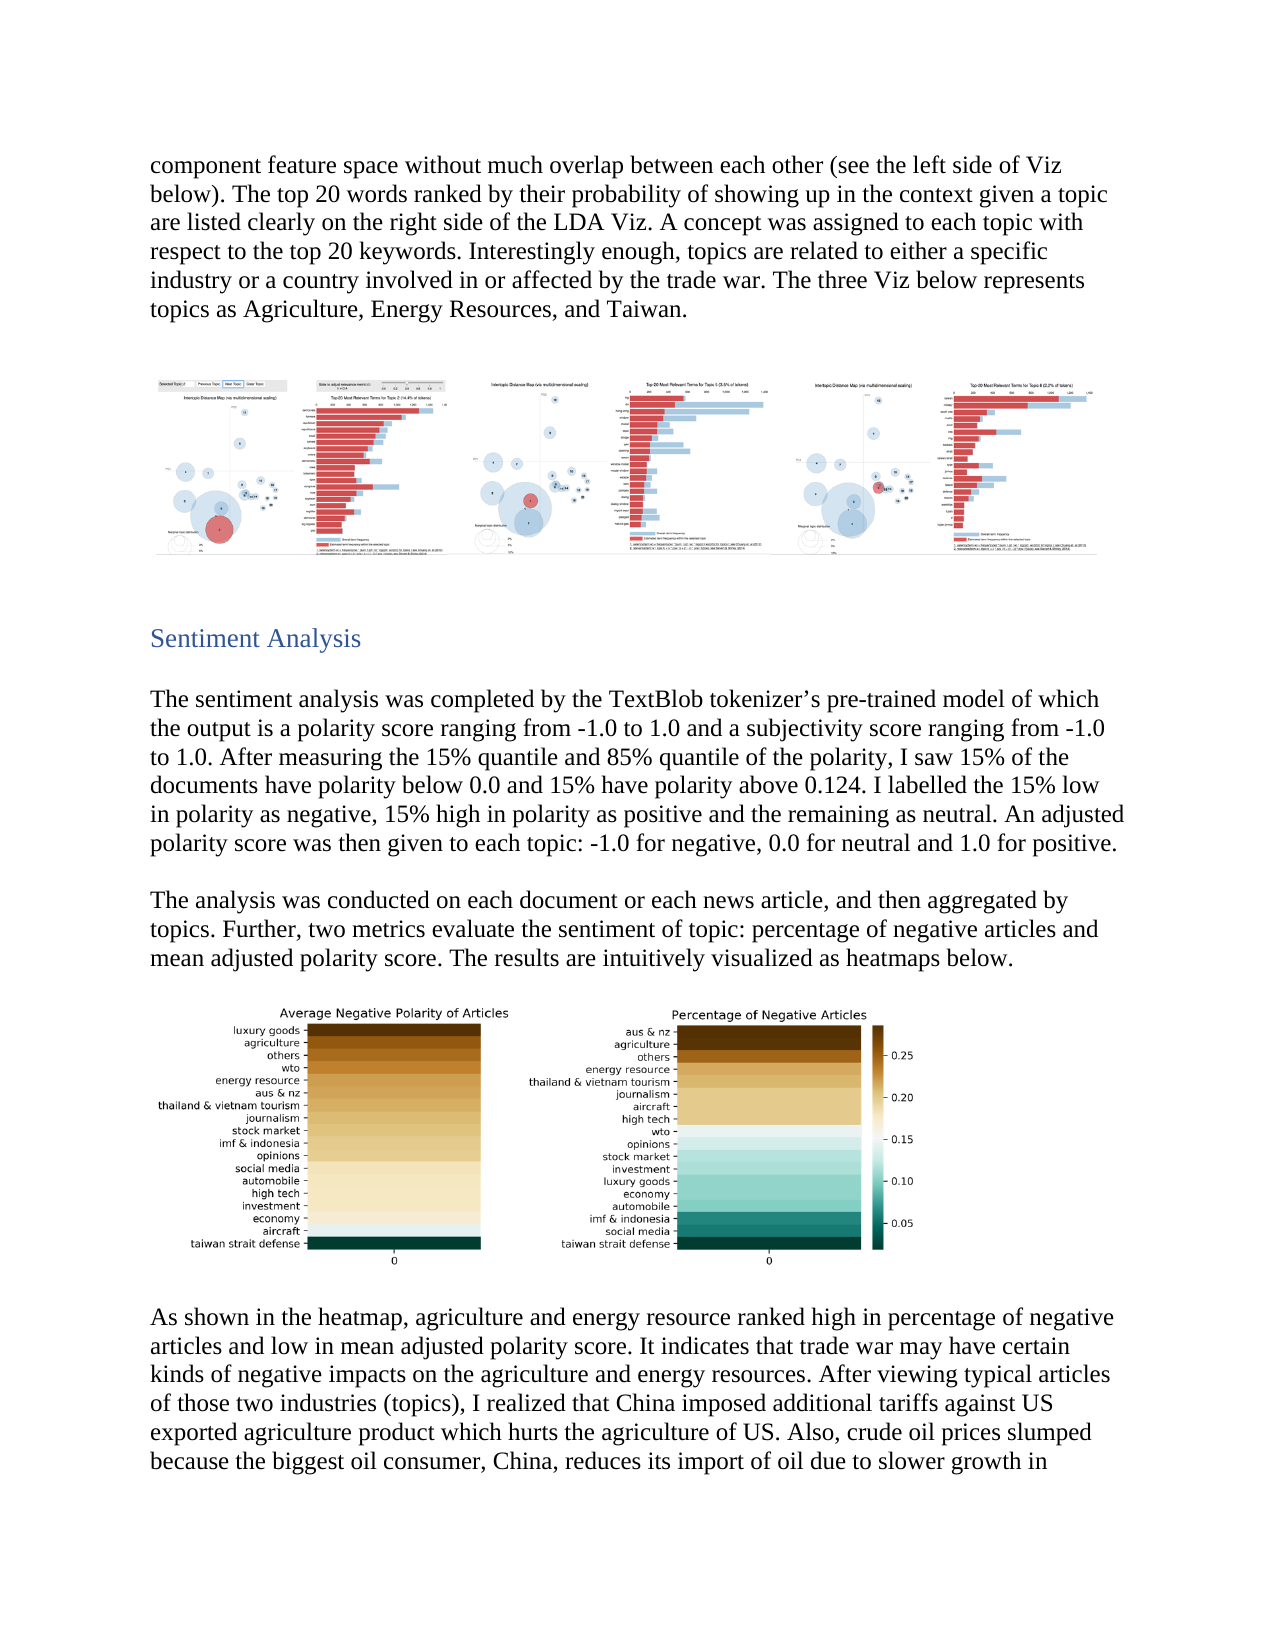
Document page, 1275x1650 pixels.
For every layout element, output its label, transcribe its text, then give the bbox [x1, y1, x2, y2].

picture [521, 1002, 921, 1274]
text The analysis was conducted on each document or each news article, and then aggregated by topics. Further, two metrics evaluate the sentiment of topic: percentage of negative articles and mean adjusted polarity score. The results are intuitively visualized as heatmaps below. [150, 886, 1125, 972]
picture [156, 380, 1097, 555]
subtitle Sentiment Analysis [150, 623, 1125, 654]
text The sentiment analysis was completed by the TextBlob tokenizer’s pre-trained model of which the output is a polarity score ranging from -1.0 to 1.0 and a subjectivity score ranging from -1.0 to 1.0. After measuring the 15% quantile and 85% quantile of the polarity, I saw 15% of the documents have polarity below 0.0 and 15% have polarity above 0.124. I labelled the 15% low in polarity as negative, 15% high in polarity as positive and the remaining as neutral. An adjusted polarity score was then given to each topic: -1.0 for negative, 0.0 for neutral and 1.0 for positive. [150, 684, 1125, 857]
picture [150, 1000, 515, 1274]
